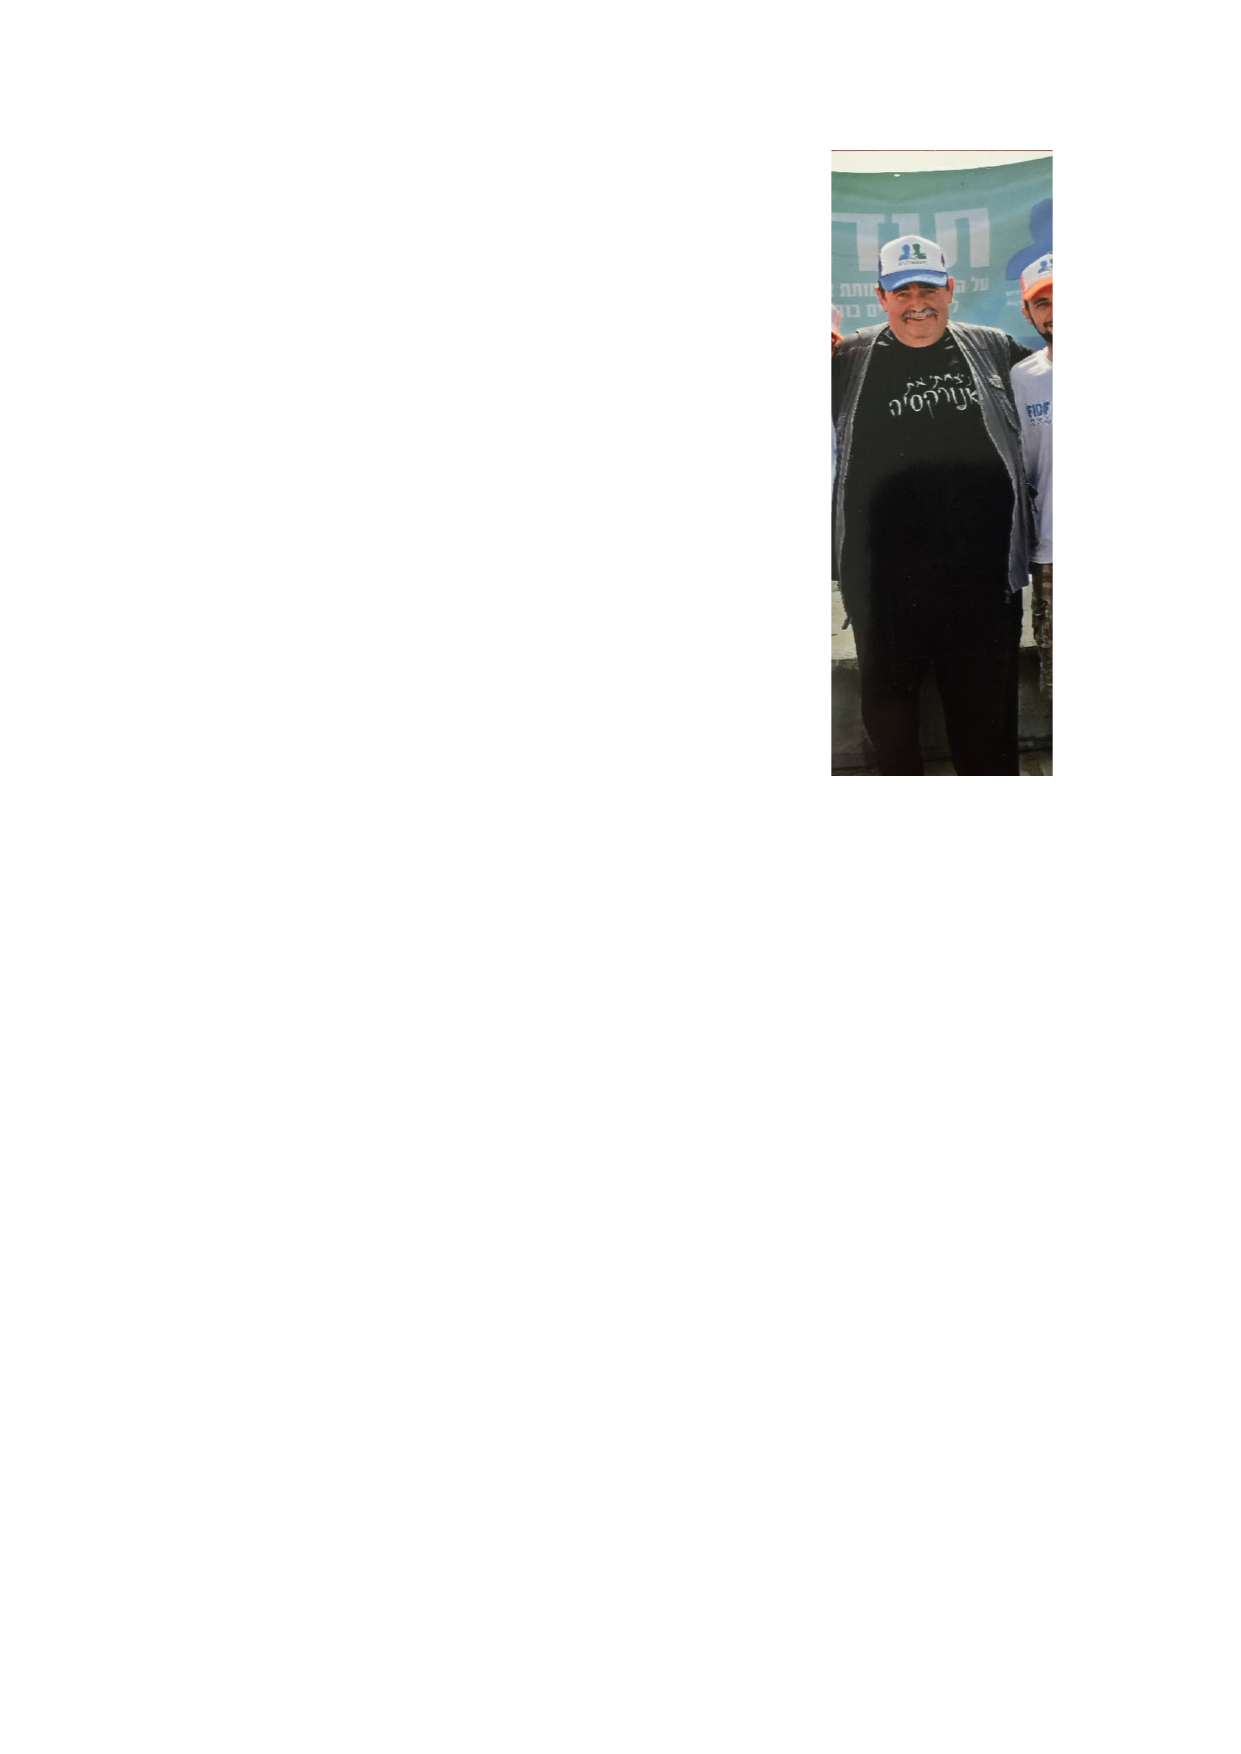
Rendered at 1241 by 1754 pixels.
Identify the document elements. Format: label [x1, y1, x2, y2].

picture [831, 150, 1053, 776]
